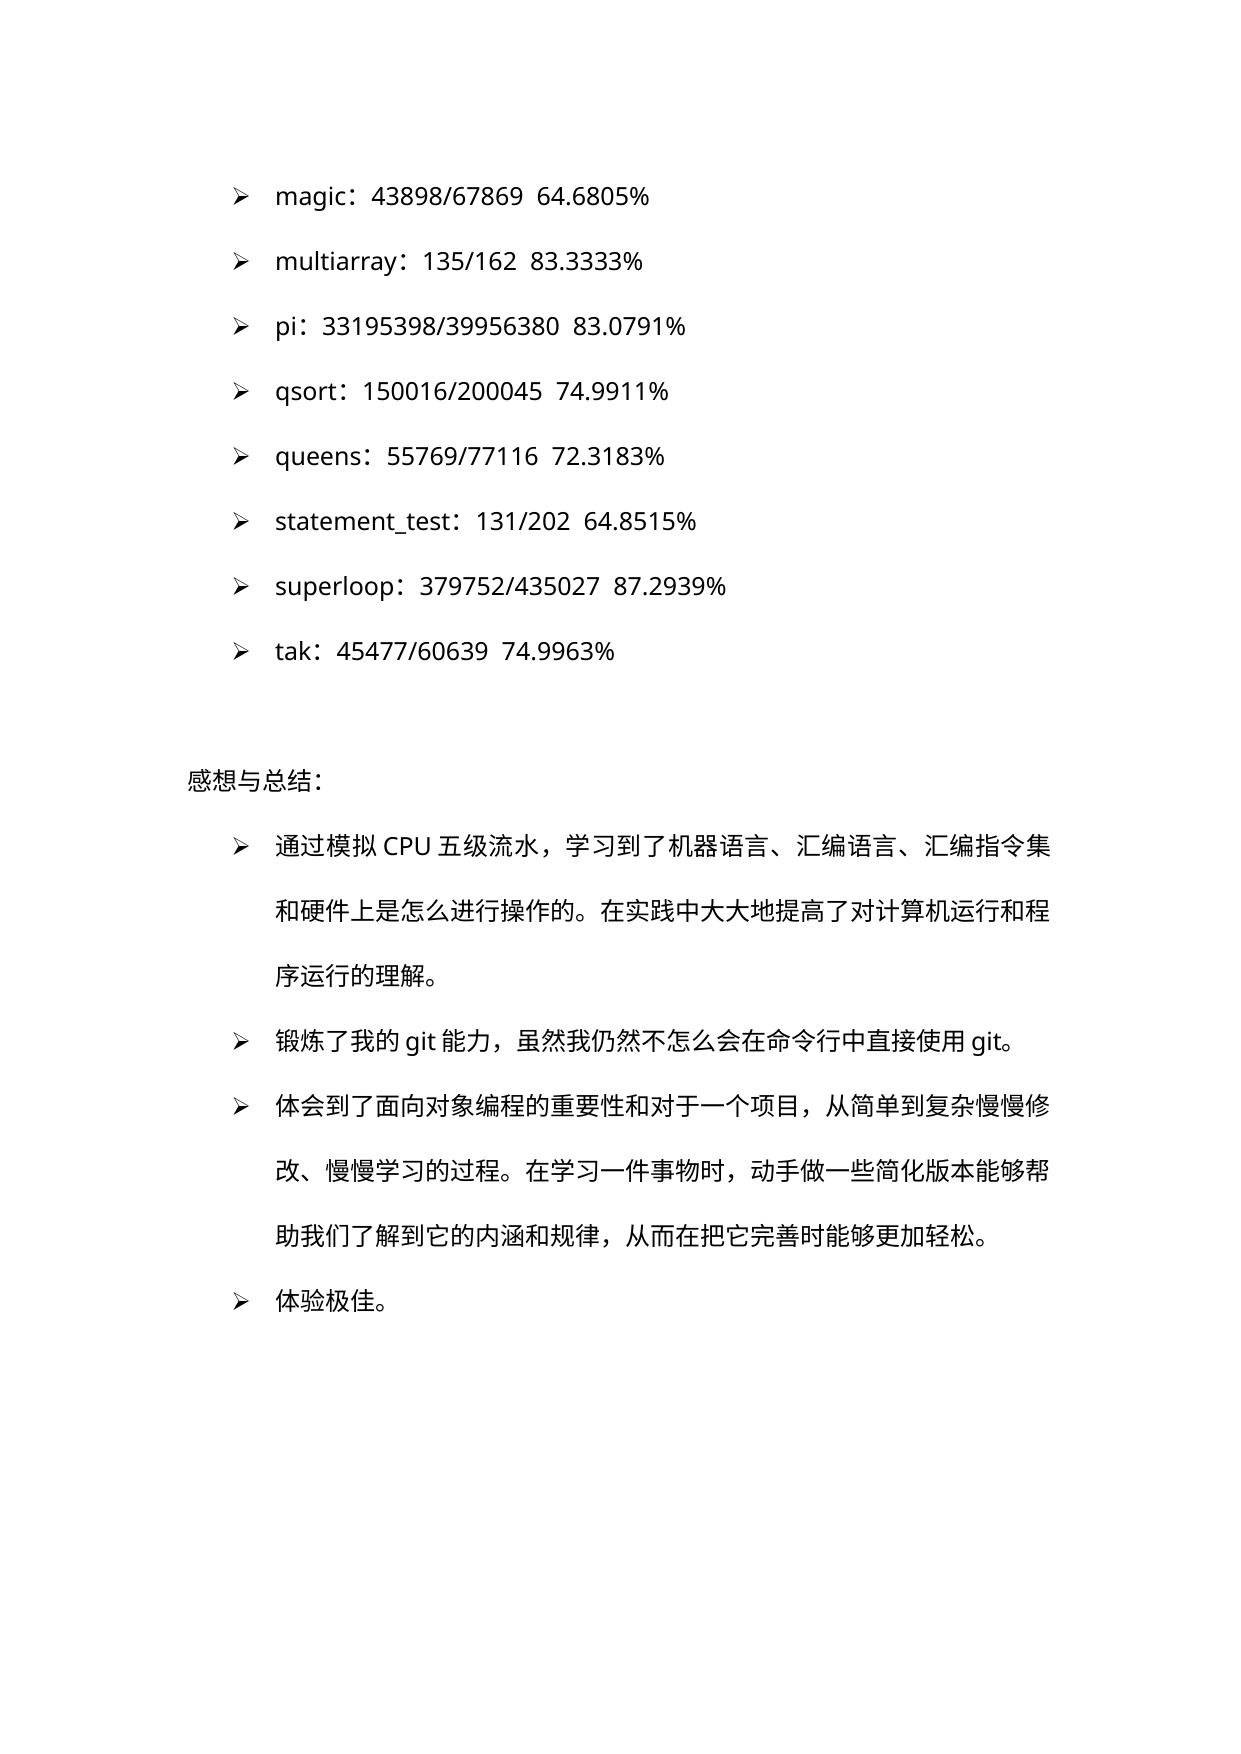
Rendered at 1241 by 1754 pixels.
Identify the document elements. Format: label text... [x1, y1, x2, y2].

text 感想与总结： [187, 747, 1053, 812]
list magic：43898/67869 64.6805% [231, 162, 1053, 227]
list pi：33195398/39956380 83.0791% [231, 292, 1053, 357]
list tak：45477/60639 74.9963% [231, 617, 1053, 682]
list queens：55769/77116 72.3183% [231, 422, 1053, 487]
list statement_test：131/202 64.8515% [231, 487, 1053, 552]
list qsort：150016/200045 74.9911% [231, 357, 1053, 422]
list 通过模拟CPU五级流水，学习到了机器语言、汇编语言、汇编指令集和硬件上是怎么进行操作的。在实践中大大地提高了对计算机运行和程序运行的理解。 [231, 812, 1053, 1007]
list 体验极佳。 [231, 1267, 1053, 1332]
list 锻炼了我的git能力，虽然我仍然不怎么会在命令行中直接使用git。 [231, 1007, 1053, 1072]
list 体会到了面向对象编程的重要性和对于一个项目，从简单到复杂慢慢修改、慢慢学习的过程。在学习一件事物时，动手做一些简化版本能够帮助我们了解到它的内涵和规律，从而在把它完善时能够更加轻松。 [231, 1072, 1053, 1267]
list superloop：379752/435027 87.2939% [231, 552, 1053, 617]
list multiarray：135/162 83.3333% [231, 227, 1053, 292]
